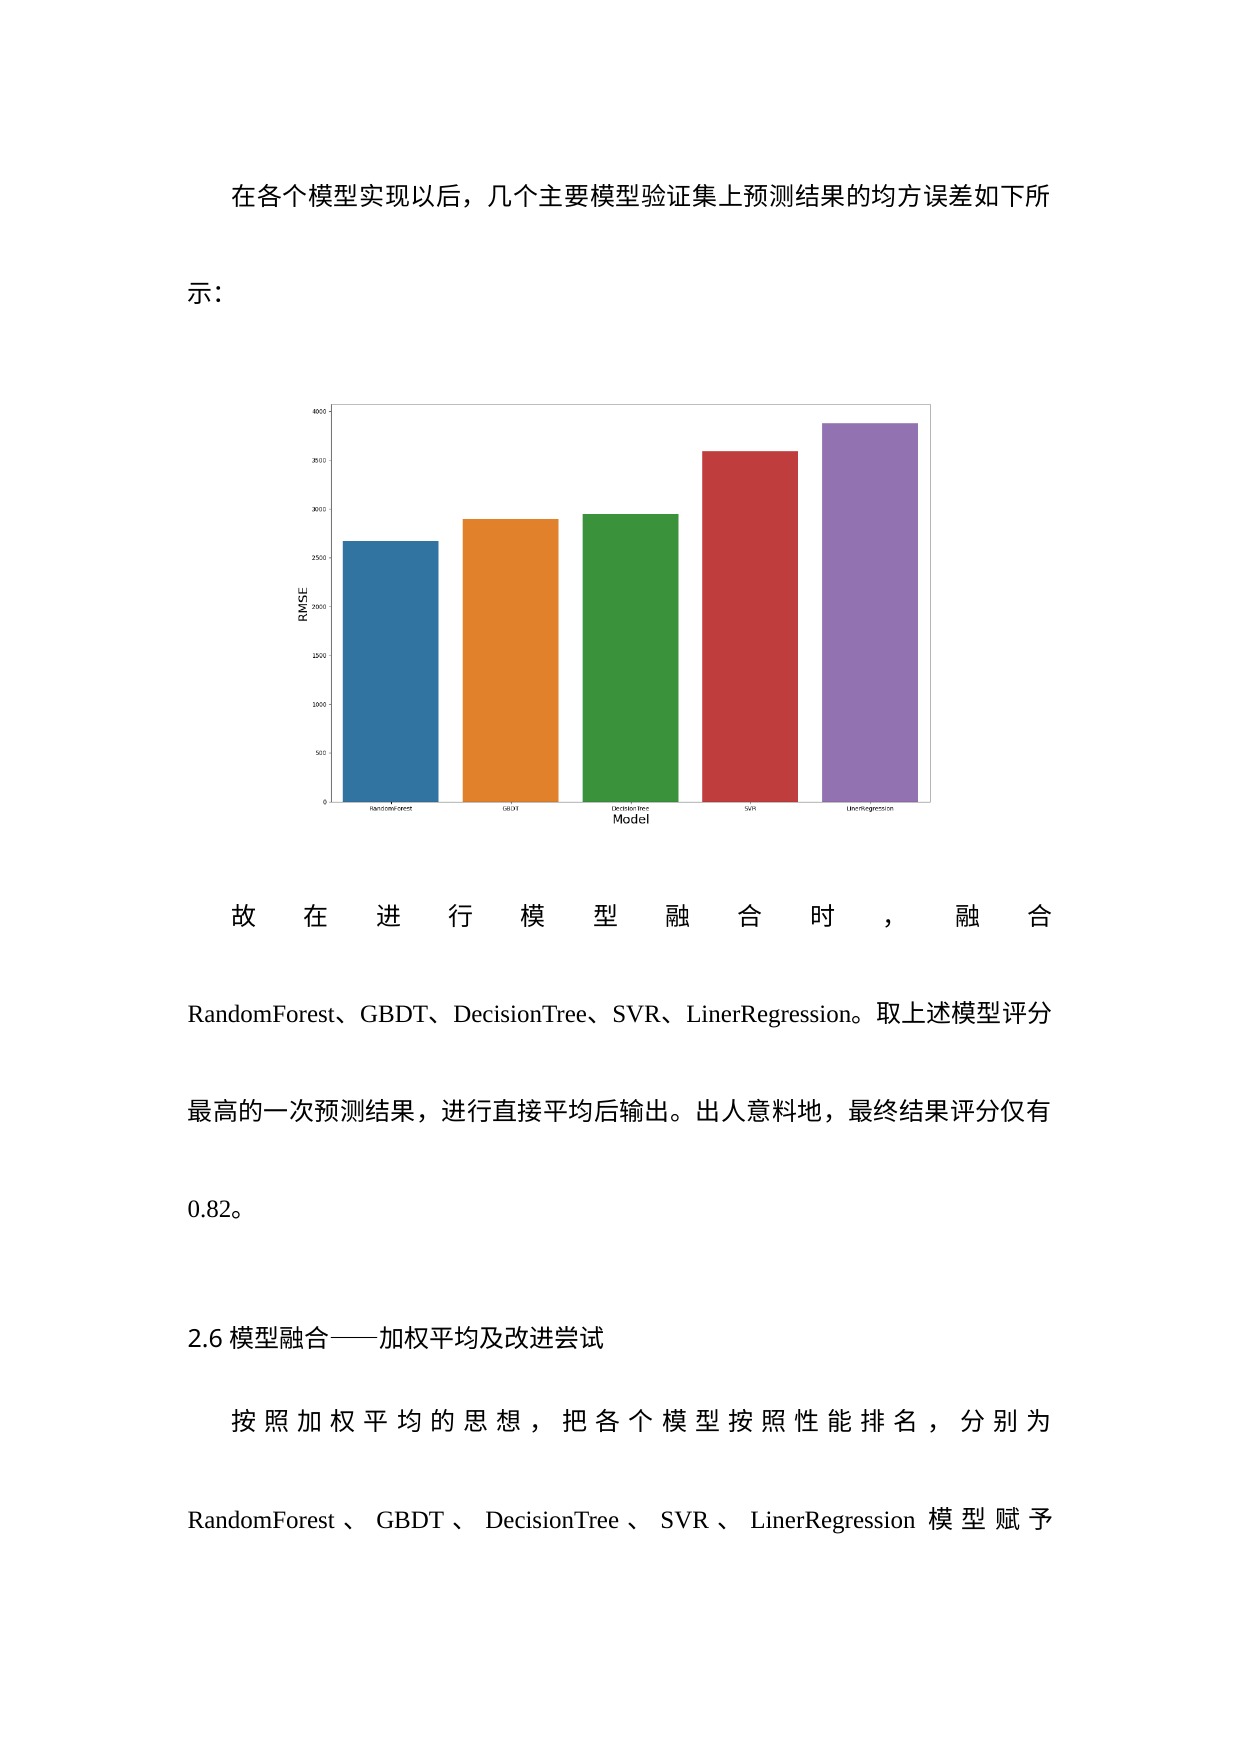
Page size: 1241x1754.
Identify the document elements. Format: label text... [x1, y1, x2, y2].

text 在各个模型实现以后，几个主要模型验证集上预测结果的均方误差如下所示： [187, 162, 1053, 324]
picture [234, 342, 1007, 858]
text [187, 1387, 1053, 1550]
text 2.6 模型融合——加权平均及改进尝试 [187, 1304, 1053, 1369]
text 故在进行模型融合时，融合RandomForest、GBDT、DecisionTree、SVR、LinerRegression。取上述模型评分最高的一次预测结果，进行直接平均后输出。出人意料地，最终结果评分仅有0.82。 [187, 882, 1053, 1239]
